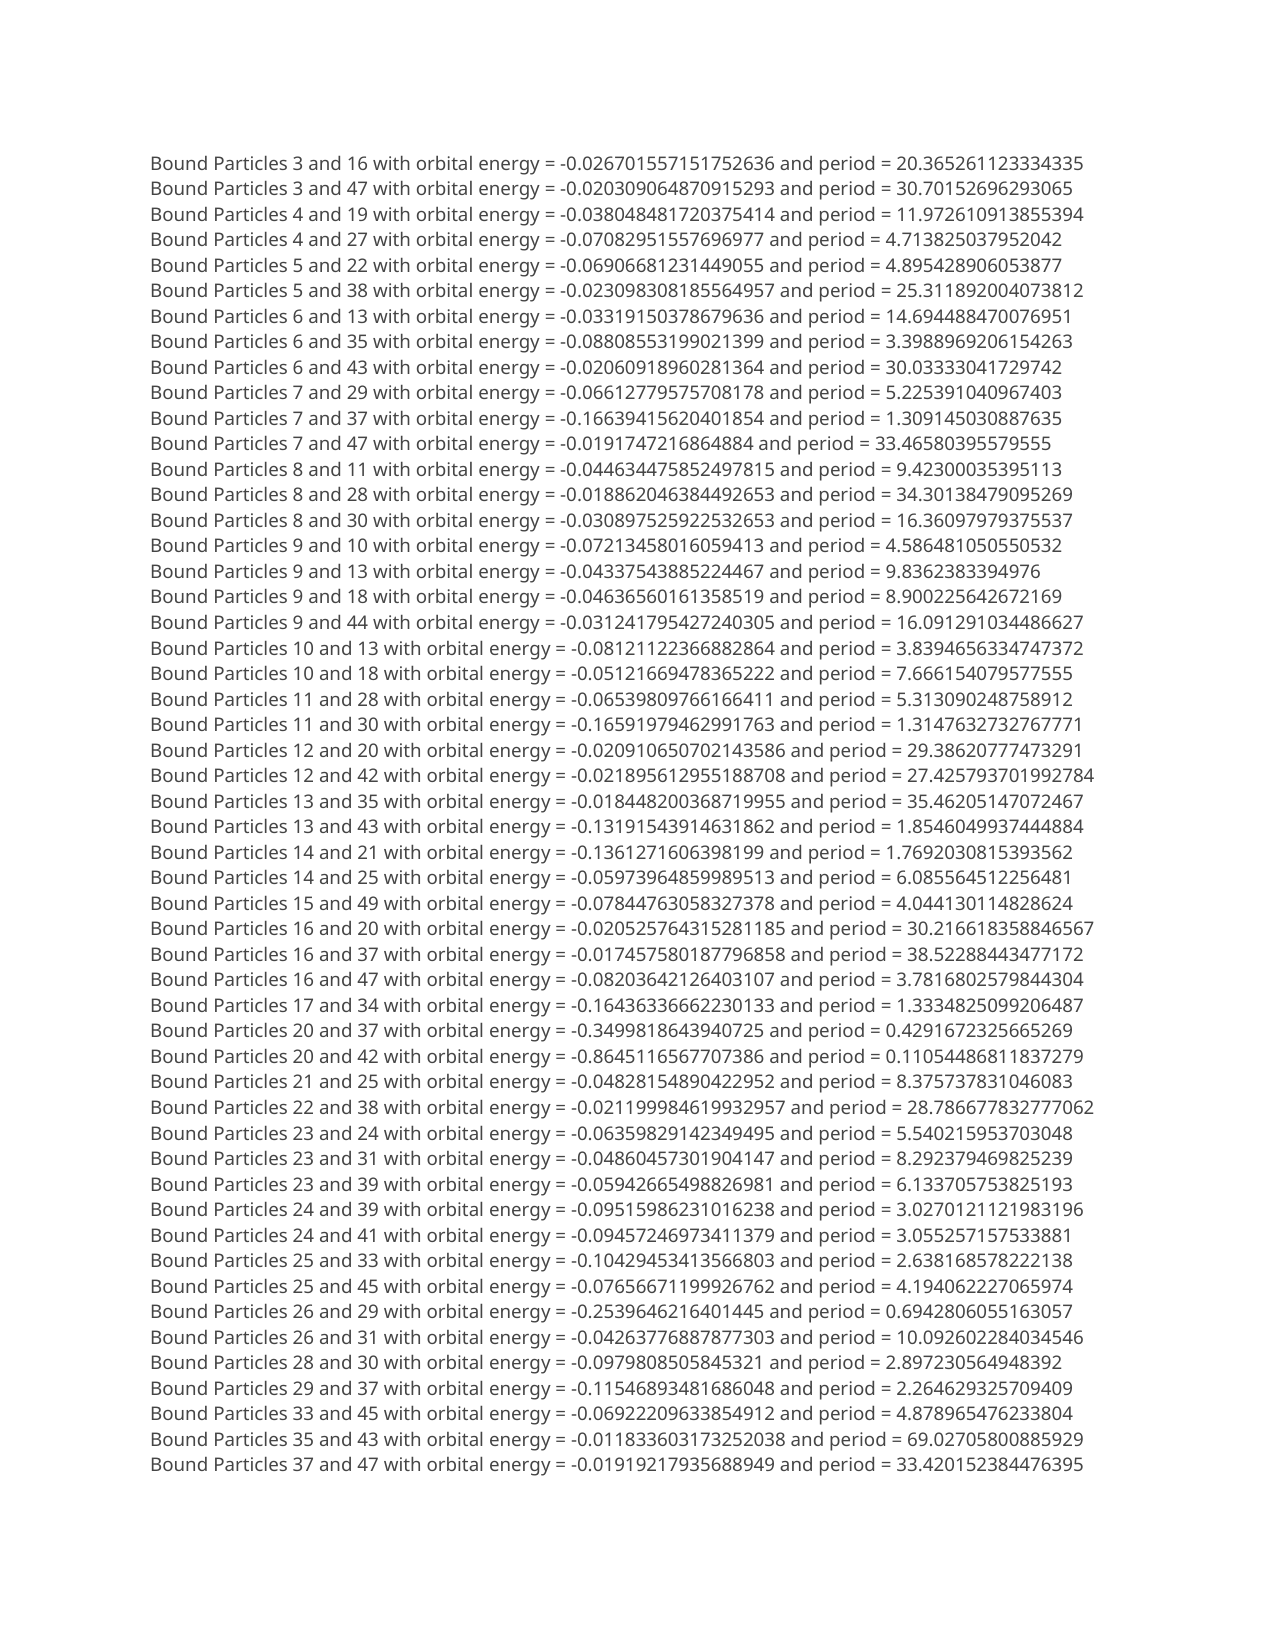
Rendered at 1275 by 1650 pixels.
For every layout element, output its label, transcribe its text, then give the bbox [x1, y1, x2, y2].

text Bound Particles 4 and 27 with orbital energy = -0.07082951557696977 and period = 4.713825037952042 [150, 227, 1125, 252]
text Bound Particles 24 and 39 with orbital energy = -0.09515986231016238 and period = 3.0270121121983196 [150, 1196, 1125, 1222]
text Bound Particles 6 and 35 with orbital energy = -0.08808553199021399 and period = 3.3988969206154263 [150, 329, 1125, 354]
text Bound Particles 16 and 47 with orbital energy = -0.08203642126403107 and period = 3.7816802579844304 [150, 967, 1125, 992]
text Bound Particles 3 and 16 with orbital energy = -0.026701557151752636 and period = 20.365261123334335 [150, 150, 1125, 176]
text Bound Particles 26 and 29 with orbital energy = -0.2539646216401445 and period = 0.6942806055163057 [150, 1298, 1125, 1324]
text Bound Particles 5 and 22 with orbital energy = -0.06906681231449055 and period = 4.895428906053877 [150, 252, 1125, 278]
text Bound Particles 29 and 37 with orbital energy = -0.11546893481686048 and period = 2.264629325709409 [150, 1375, 1125, 1401]
text Bound Particles 10 and 18 with orbital energy = -0.05121669478365222 and period = 7.666154079577555 [150, 660, 1125, 686]
text Bound Particles 37 and 47 with orbital energy = -0.01919217935688949 and period = 33.420152384476395 [150, 1452, 1125, 1477]
text Bound Particles 24 and 41 with orbital energy = -0.09457246973411379 and period = 3.055257157533881 [150, 1222, 1125, 1247]
text Bound Particles 5 and 38 with orbital energy = -0.023098308185564957 and period = 25.311892004073812 [150, 278, 1125, 303]
text Bound Particles 25 and 33 with orbital energy = -0.10429453413566803 and period = 2.638168578222138 [150, 1247, 1125, 1273]
text Bound Particles 33 and 45 with orbital energy = -0.06922209633854912 and period = 4.878965476233804 [150, 1401, 1125, 1426]
text Bound Particles 9 and 44 with orbital energy = -0.031241795427240305 and period = 16.091291034486627 [150, 609, 1125, 635]
text Bound Particles 9 and 18 with orbital energy = -0.04636560161358519 and period = 8.900225642672169 [150, 584, 1125, 609]
text Bound Particles 9 and 13 with orbital energy = -0.04337543885224467 and period = 9.8362383394976 [150, 558, 1125, 584]
text Bound Particles 16 and 37 with orbital energy = -0.017457580187796858 and period = 38.52288443477172 [150, 941, 1125, 967]
text Bound Particles 14 and 21 with orbital energy = -0.1361271606398199 and period = 1.7692030815393562 [150, 839, 1125, 864]
text Bound Particles 3 and 47 with orbital energy = -0.020309064870915293 and period = 30.70152696293065 [150, 176, 1125, 201]
text Bound Particles 14 and 25 with orbital energy = -0.05973964859989513 and period = 6.085564512256481 [150, 864, 1125, 890]
text Bound Particles 28 and 30 with orbital energy = -0.0979808505845321 and period = 2.897230564948392 [150, 1349, 1125, 1375]
text Bound Particles 23 and 31 with orbital energy = -0.04860457301904147 and period = 8.292379469825239 [150, 1145, 1125, 1171]
text Bound Particles 9 and 10 with orbital energy = -0.07213458016059413 and period = 4.586481050550532 [150, 533, 1125, 558]
text Bound Particles 10 and 13 with orbital energy = -0.08121122366882864 and period = 3.8394656334747372 [150, 635, 1125, 660]
text Bound Particles 23 and 39 with orbital energy = -0.05942665498826981 and period = 6.133705753825193 [150, 1171, 1125, 1196]
text Bound Particles 16 and 20 with orbital energy = -0.020525764315281185 and period = 30.216618358846567 [150, 916, 1125, 941]
text Bound Particles 8 and 11 with orbital energy = -0.044634475852497815 and period = 9.42300035395113 [150, 456, 1125, 482]
text Bound Particles 8 and 28 with orbital energy = -0.018862046384492653 and period = 34.30138479095269 [150, 482, 1125, 507]
text Bound Particles 23 and 24 with orbital energy = -0.06359829142349495 and period = 5.540215953703048 [150, 1120, 1125, 1145]
text Bound Particles 21 and 25 with orbital energy = -0.04828154890422952 and period = 8.375737831046083 [150, 1069, 1125, 1094]
text Bound Particles 11 and 30 with orbital energy = -0.16591979462991763 and period = 1.3147632732767771 [150, 711, 1125, 737]
text Bound Particles 12 and 42 with orbital energy = -0.021895612955188708 and period = 27.425793701992784 [150, 762, 1125, 788]
text Bound Particles 13 and 43 with orbital energy = -0.13191543914631862 and period = 1.8546049937444884 [150, 813, 1125, 839]
text Bound Particles 13 and 35 with orbital energy = -0.018448200368719955 and period = 35.46205147072467 [150, 788, 1125, 813]
text Bound Particles 22 and 38 with orbital energy = -0.021199984619932957 and period = 28.786677832777062 [150, 1094, 1125, 1120]
text Bound Particles 20 and 42 with orbital energy = -0.8645116567707386 and period = 0.11054486811837279 [150, 1043, 1125, 1069]
text Bound Particles 17 and 34 with orbital energy = -0.16436336662230133 and period = 1.3334825099206487 [150, 992, 1125, 1018]
text Bound Particles 25 and 45 with orbital energy = -0.07656671199926762 and period = 4.194062227065974 [150, 1273, 1125, 1298]
text Bound Particles 15 and 49 with orbital energy = -0.07844763058327378 and period = 4.044130114828624 [150, 890, 1125, 916]
text Bound Particles 8 and 30 with orbital energy = -0.030897525922532653 and period = 16.36097979375537 [150, 507, 1125, 533]
text Bound Particles 7 and 37 with orbital energy = -0.16639415620401854 and period = 1.309145030887635 [150, 405, 1125, 431]
text Bound Particles 35 and 43 with orbital energy = -0.011833603173252038 and period = 69.02705800885929 [150, 1426, 1125, 1452]
text Bound Particles 7 and 47 with orbital energy = -0.0191747216864884 and period = 33.46580395579555 [150, 431, 1125, 456]
text Bound Particles 12 and 20 with orbital energy = -0.020910650702143586 and period = 29.38620777473291 [150, 737, 1125, 762]
text Bound Particles 4 and 19 with orbital energy = -0.038048481720375414 and period = 11.972610913855394 [150, 201, 1125, 227]
text Bound Particles 6 and 43 with orbital energy = -0.02060918960281364 and period = 30.03333041729742 [150, 354, 1125, 380]
text Bound Particles 11 and 28 with orbital energy = -0.06539809766166411 and period = 5.313090248758912 [150, 686, 1125, 711]
text Bound Particles 20 and 37 with orbital energy = -0.3499818643940725 and period = 0.4291672325665269 [150, 1018, 1125, 1043]
text Bound Particles 6 and 13 with orbital energy = -0.03319150378679636 and period = 14.694488470076951 [150, 303, 1125, 329]
text Bound Particles 26 and 31 with orbital energy = -0.04263776887877303 and period = 10.092602284034546 [150, 1324, 1125, 1349]
text Bound Particles 7 and 29 with orbital energy = -0.06612779575708178 and period = 5.225391040967403 [150, 380, 1125, 405]
